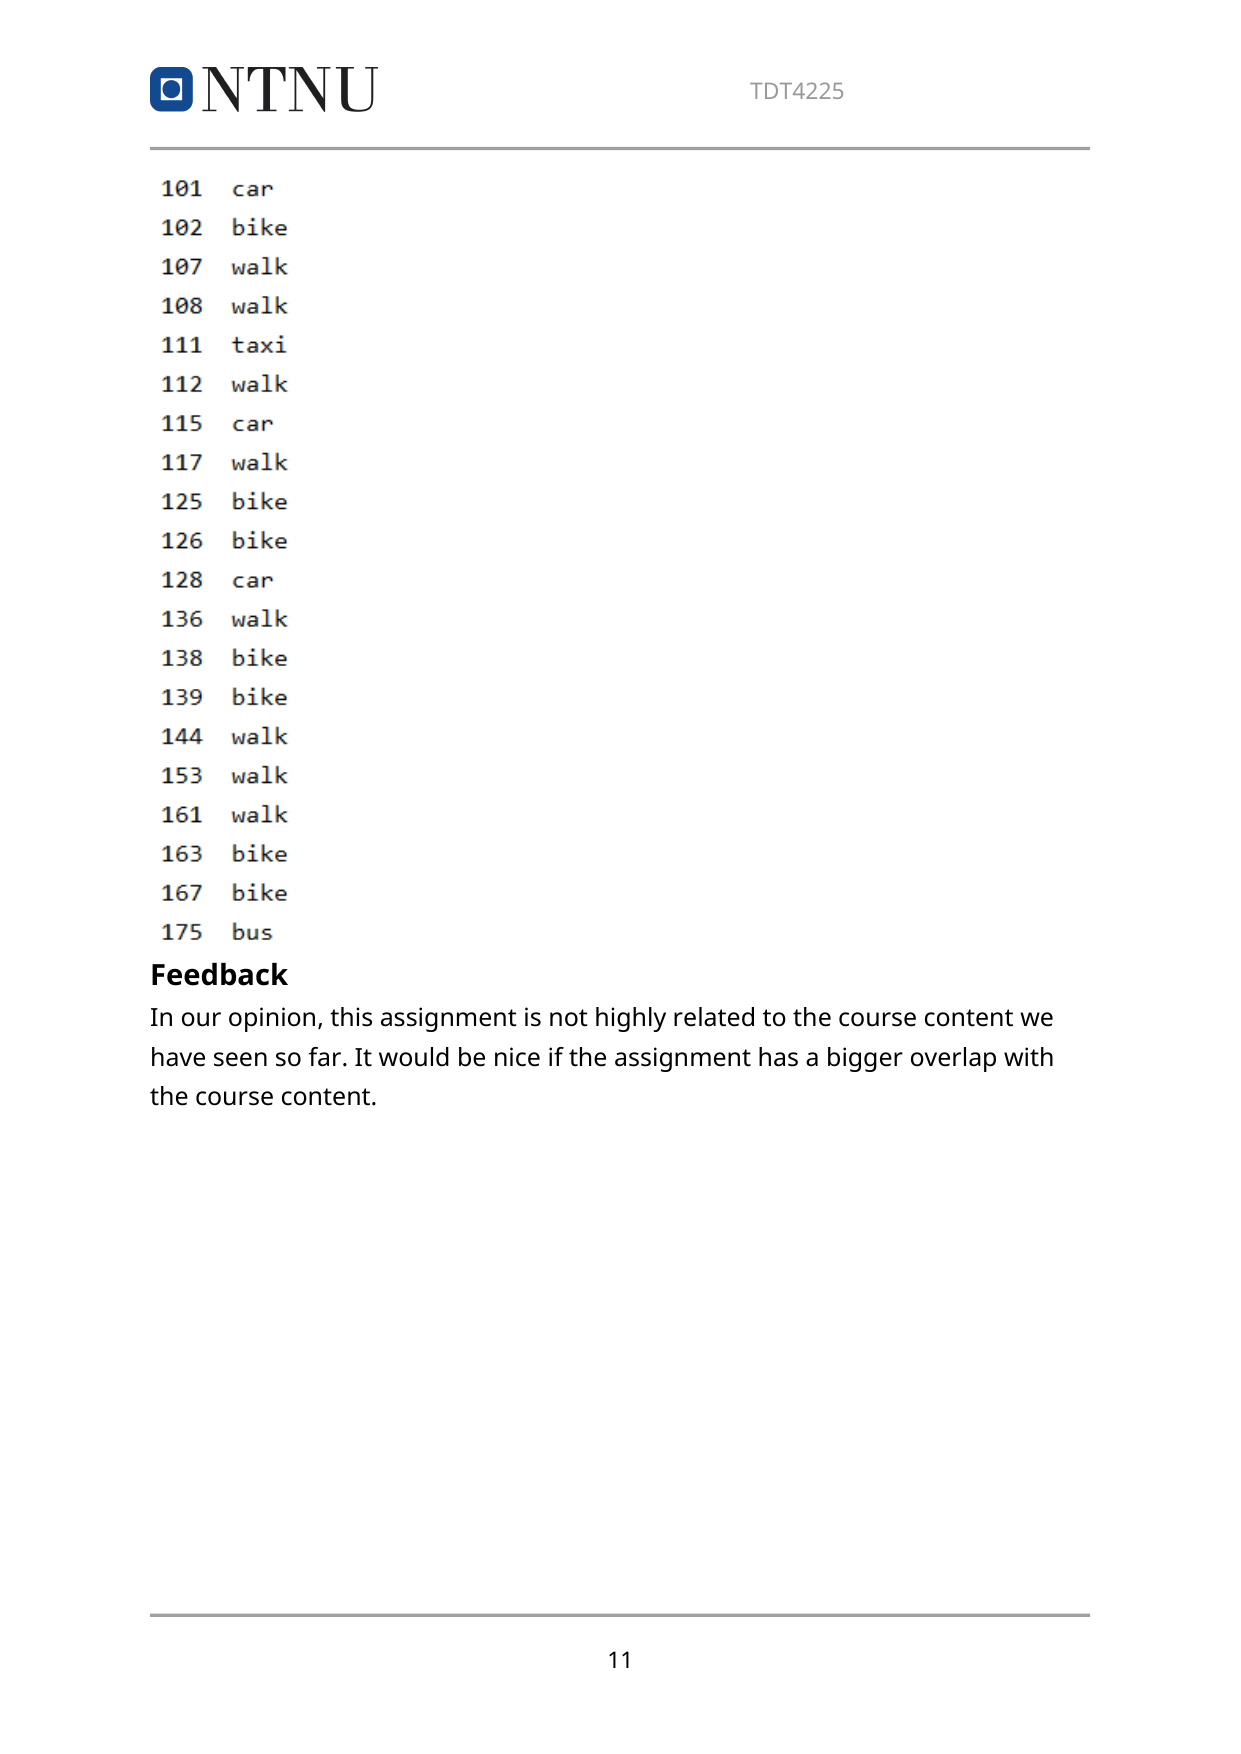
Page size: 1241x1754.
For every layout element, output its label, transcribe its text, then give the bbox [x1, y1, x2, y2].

text Feedback [150, 954, 1090, 994]
text In our opinion, this assignment is not highly related to the course content we have seen so far. It would be nice if the assignment has a bigger overlap with the course content. [150, 1000, 1090, 1112]
picture [150, 67, 378, 112]
picture [150, 177, 325, 951]
